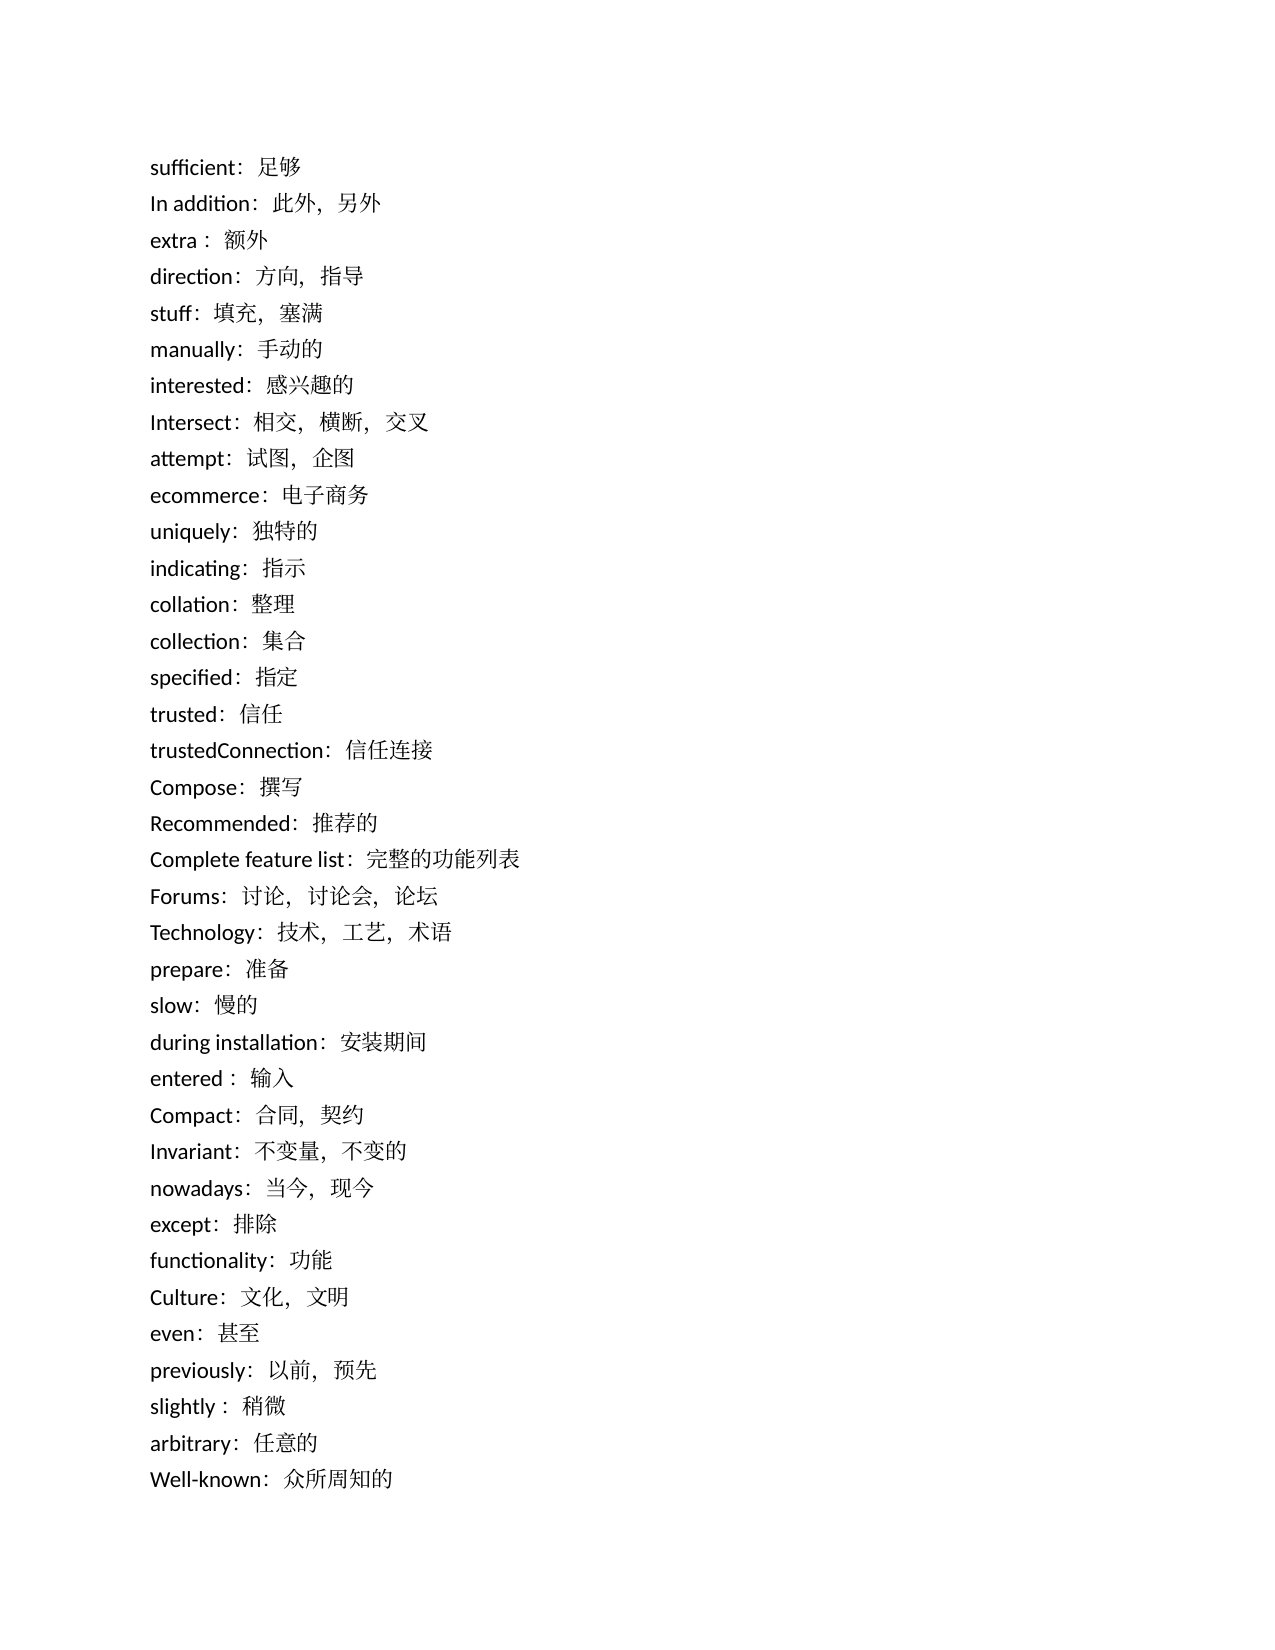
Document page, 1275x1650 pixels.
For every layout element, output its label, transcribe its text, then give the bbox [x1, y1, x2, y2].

text trustedConnection：信任连接 [150, 733, 1125, 765]
text arbitrary：任意的 [150, 1426, 1125, 1457]
text even：甚至 [150, 1317, 1125, 1348]
text uniquely：独特的 [150, 514, 1125, 546]
text Technology：技术，工艺，术语 [150, 916, 1125, 947]
text Invariant：不变量，不变的 [150, 1134, 1125, 1166]
text extra ：额外 [150, 223, 1125, 254]
text interested：感兴趣的 [150, 369, 1125, 400]
text functionality：功能 [150, 1244, 1125, 1275]
text collation：整理 [150, 587, 1125, 619]
text manually：手动的 [150, 332, 1125, 364]
text attempt：试图，企图 [150, 442, 1125, 473]
text entered ：输入 [150, 1061, 1125, 1093]
text specified：指定 [150, 660, 1125, 692]
text Intersect：相交，横断，交叉 [150, 405, 1125, 437]
text collection：集合 [150, 624, 1125, 655]
text slow：慢的 [150, 988, 1125, 1020]
text indicating：指示 [150, 551, 1125, 582]
text except：排除 [150, 1207, 1125, 1239]
text Culture：文化，文明 [150, 1280, 1125, 1312]
text Compose：撰写 [150, 770, 1125, 801]
text previously：以前，预先 [150, 1353, 1125, 1384]
text direction：方向，指导 [150, 259, 1125, 291]
text during installation：安装期间 [150, 1025, 1125, 1056]
text nowadays：当今，现今 [150, 1171, 1125, 1202]
text Forums：讨论，讨论会，论坛 [150, 879, 1125, 911]
text Well-known：众所周知的 [150, 1462, 1125, 1494]
text sufficient：足够 [150, 150, 1125, 181]
text In addition：此外，另外 [150, 186, 1125, 218]
text Compact：合同，契约 [150, 1098, 1125, 1129]
text slightly ：稍微 [150, 1389, 1125, 1421]
text prepare：准备 [150, 952, 1125, 983]
text ecommerce：电子商务 [150, 478, 1125, 509]
text stuff：填充，塞满 [150, 296, 1125, 327]
text trusted：信任 [150, 697, 1125, 728]
text Complete feature list：完整的功能列表 [150, 843, 1125, 874]
text Recommended：推荐的 [150, 806, 1125, 838]
